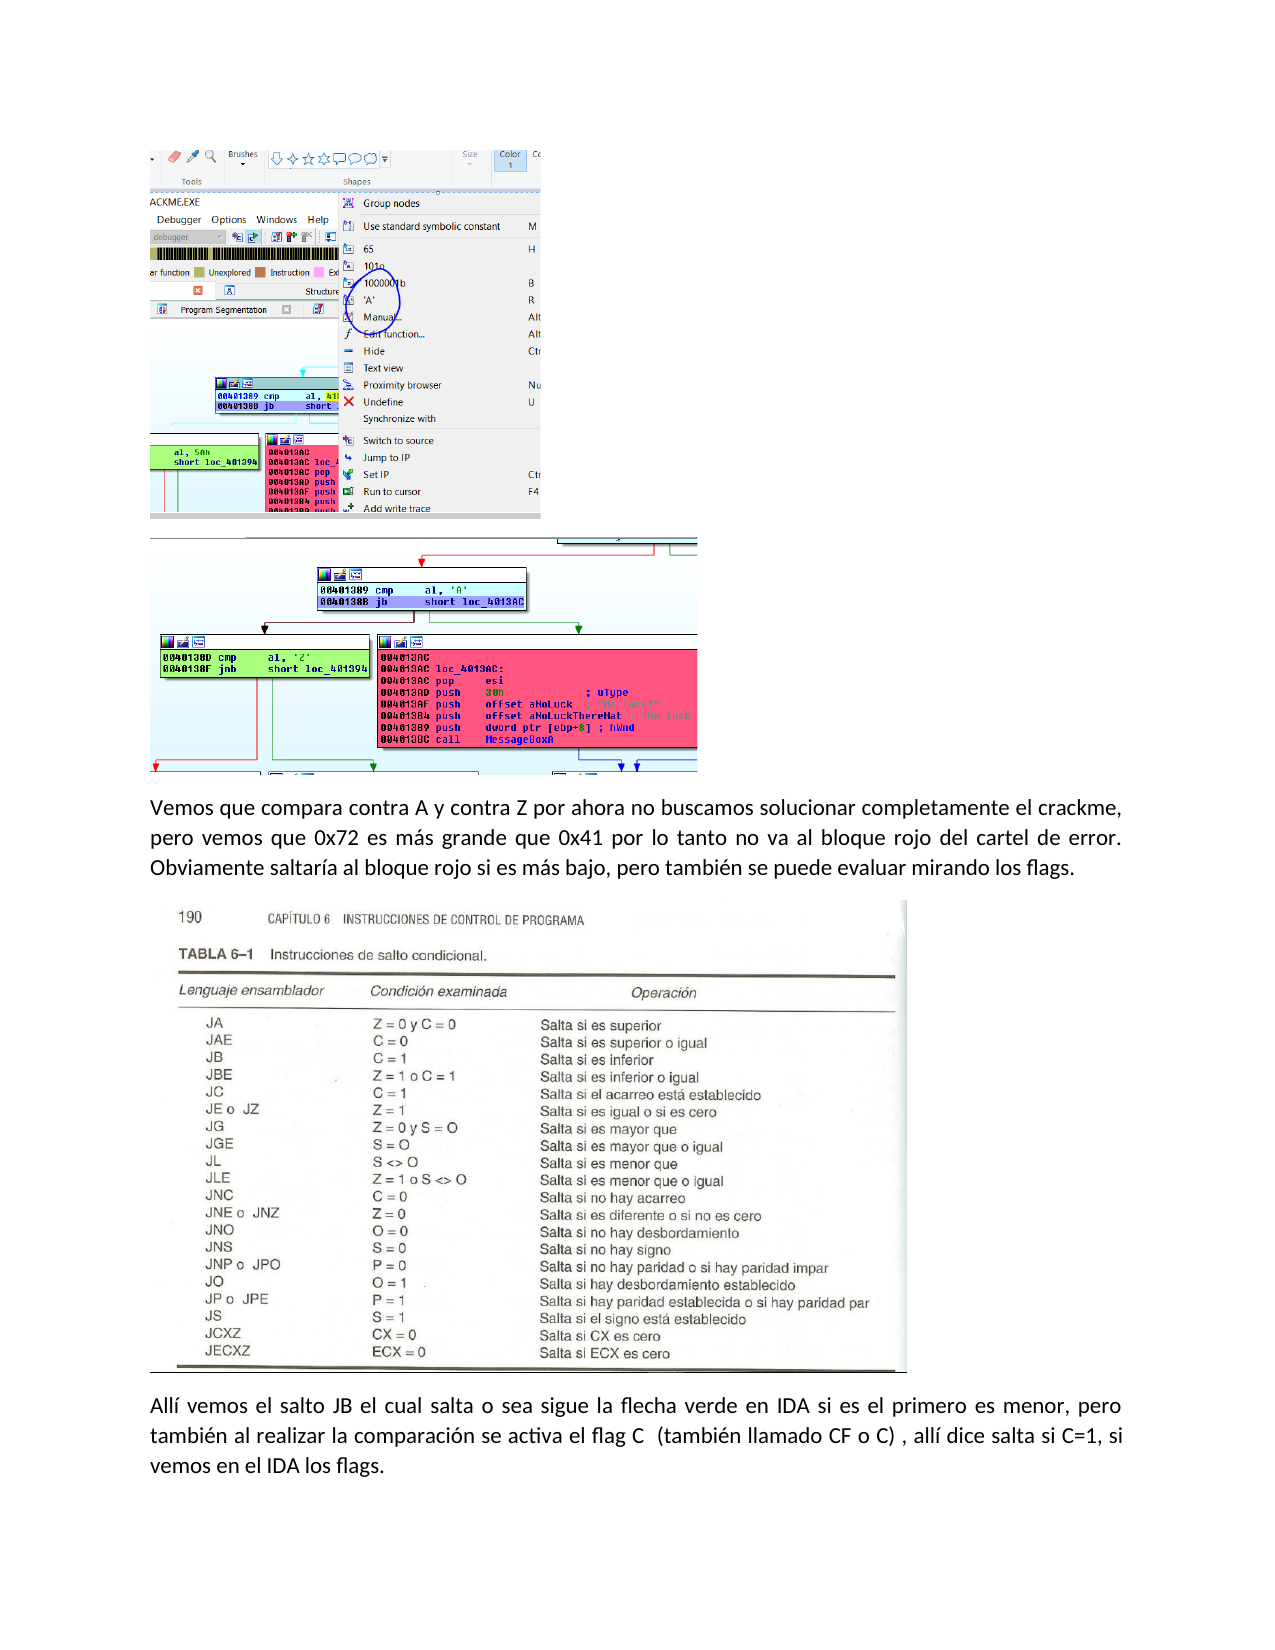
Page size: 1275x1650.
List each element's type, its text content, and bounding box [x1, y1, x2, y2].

text Vemos que compara contra A y contra Z por ahora no buscamos solucionar completamente el crackme, pero vemos que 0x72 es más grande que 0x41 por lo tanto no va al bloque rojo del cartel de error. Obviamente saltaría al bloque rojo si es más bajo, pero también se puede evaluar mirando los flags. [150, 793, 1125, 881]
picture [150, 900, 907, 1373]
text Allí vemos el salto JB el cual salta o sea sigue la flecha verde en IDA si es el primero es menor, pero también al realizar la comparación se activa el flag C (también llamado CF o C) , allí dice salta si C=1, si vemos en el IDA los flags. [150, 1391, 1125, 1479]
picture [150, 537, 698, 775]
picture [150, 150, 541, 519]
